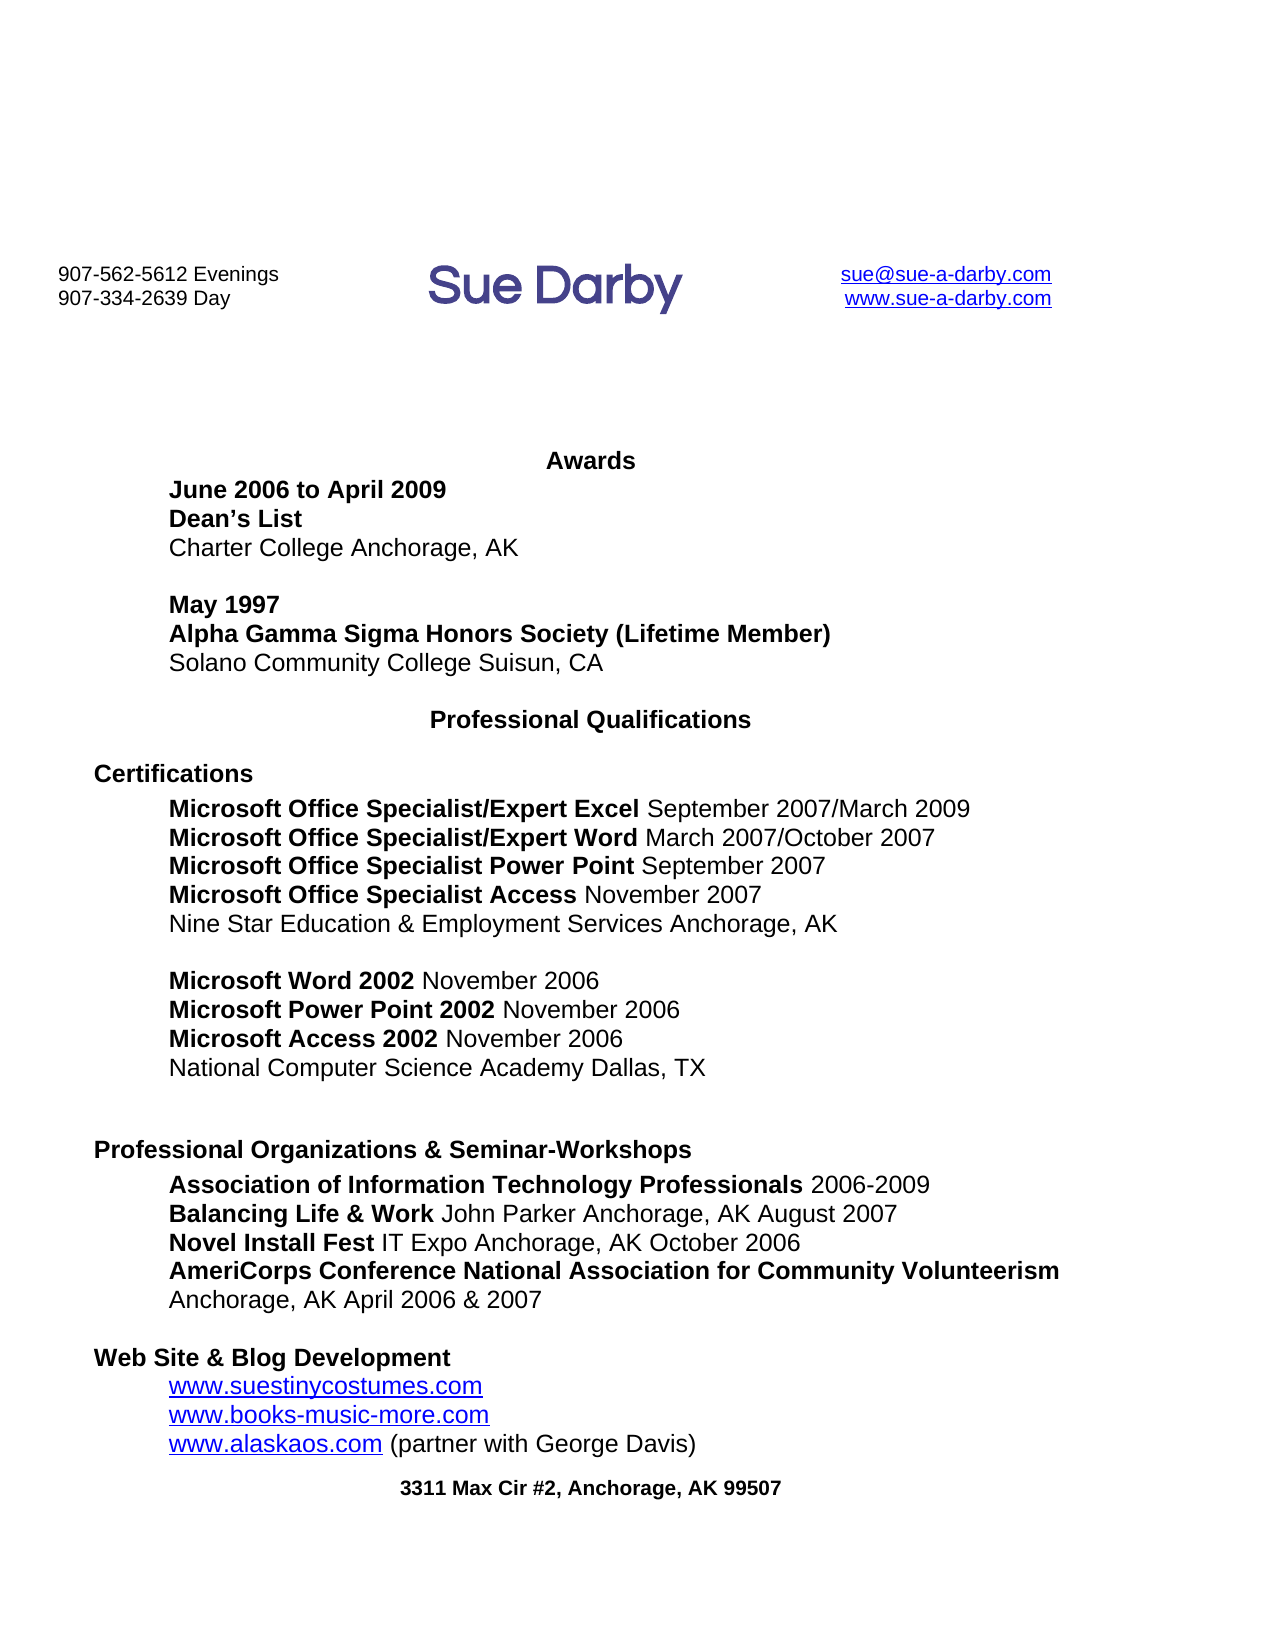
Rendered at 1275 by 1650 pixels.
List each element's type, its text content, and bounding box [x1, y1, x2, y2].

text www.suestinycostumes.com [169, 1371, 1087, 1400]
text Balancing Life & Work John Parker Anchorage, AK August 2007 [169, 1199, 1087, 1228]
text AmeriCorps Conference National Association for Community Volunteerism Anchorage, AK April 2006 & 2007 [169, 1256, 1087, 1314]
text Web Site & Blog Development [94, 1343, 1087, 1371]
text May 1997 [169, 590, 1087, 619]
text Nine Star Education & Employment Services Anchorage, AK [169, 909, 1087, 938]
text June 2006 to April 2009 [169, 475, 1087, 504]
text Novel Install Fest IT Expo Anchorage, AK October 2006 [169, 1228, 1087, 1256]
text www.alaskaos.com (partner with George Davis) [169, 1429, 1087, 1458]
text Microsoft Access 2002 November 2006 [169, 1024, 1087, 1053]
text Microsoft Word 2002 November 2006 [169, 966, 1087, 995]
text National Computer Science Academy Dallas, TX [169, 1053, 1087, 1081]
subtitle Professional Organizations & Seminar-Workshops [94, 1135, 1087, 1164]
text Association of Information Technology Professionals 2006-2009 [169, 1170, 1087, 1199]
text Microsoft Power Point 2002 November 2006 [169, 995, 1087, 1024]
text www.books-music-more.com [169, 1400, 1087, 1429]
text Microsoft Office Specialist/Expert Excel September 2007/March 2009 [169, 794, 1087, 823]
text Awards [94, 446, 1087, 475]
text Microsoft Office Specialist Power Point September 2007 [169, 851, 1087, 880]
text Microsoft Office Specialist Access November 2007 [169, 880, 1087, 909]
text Professional Qualifications [94, 705, 1087, 734]
text Dean’s List [169, 504, 1087, 533]
text Solano Community College Suisun, CA [169, 648, 1087, 676]
text Charter College Anchorage, AK [169, 533, 1087, 561]
text Microsoft Office Specialist/Expert Word March 2007/October 2007 [169, 823, 1087, 851]
subtitle Certifications [94, 759, 1087, 788]
text Alpha Gamma Sigma Honors Society (Lifetime Member) [169, 619, 1087, 648]
